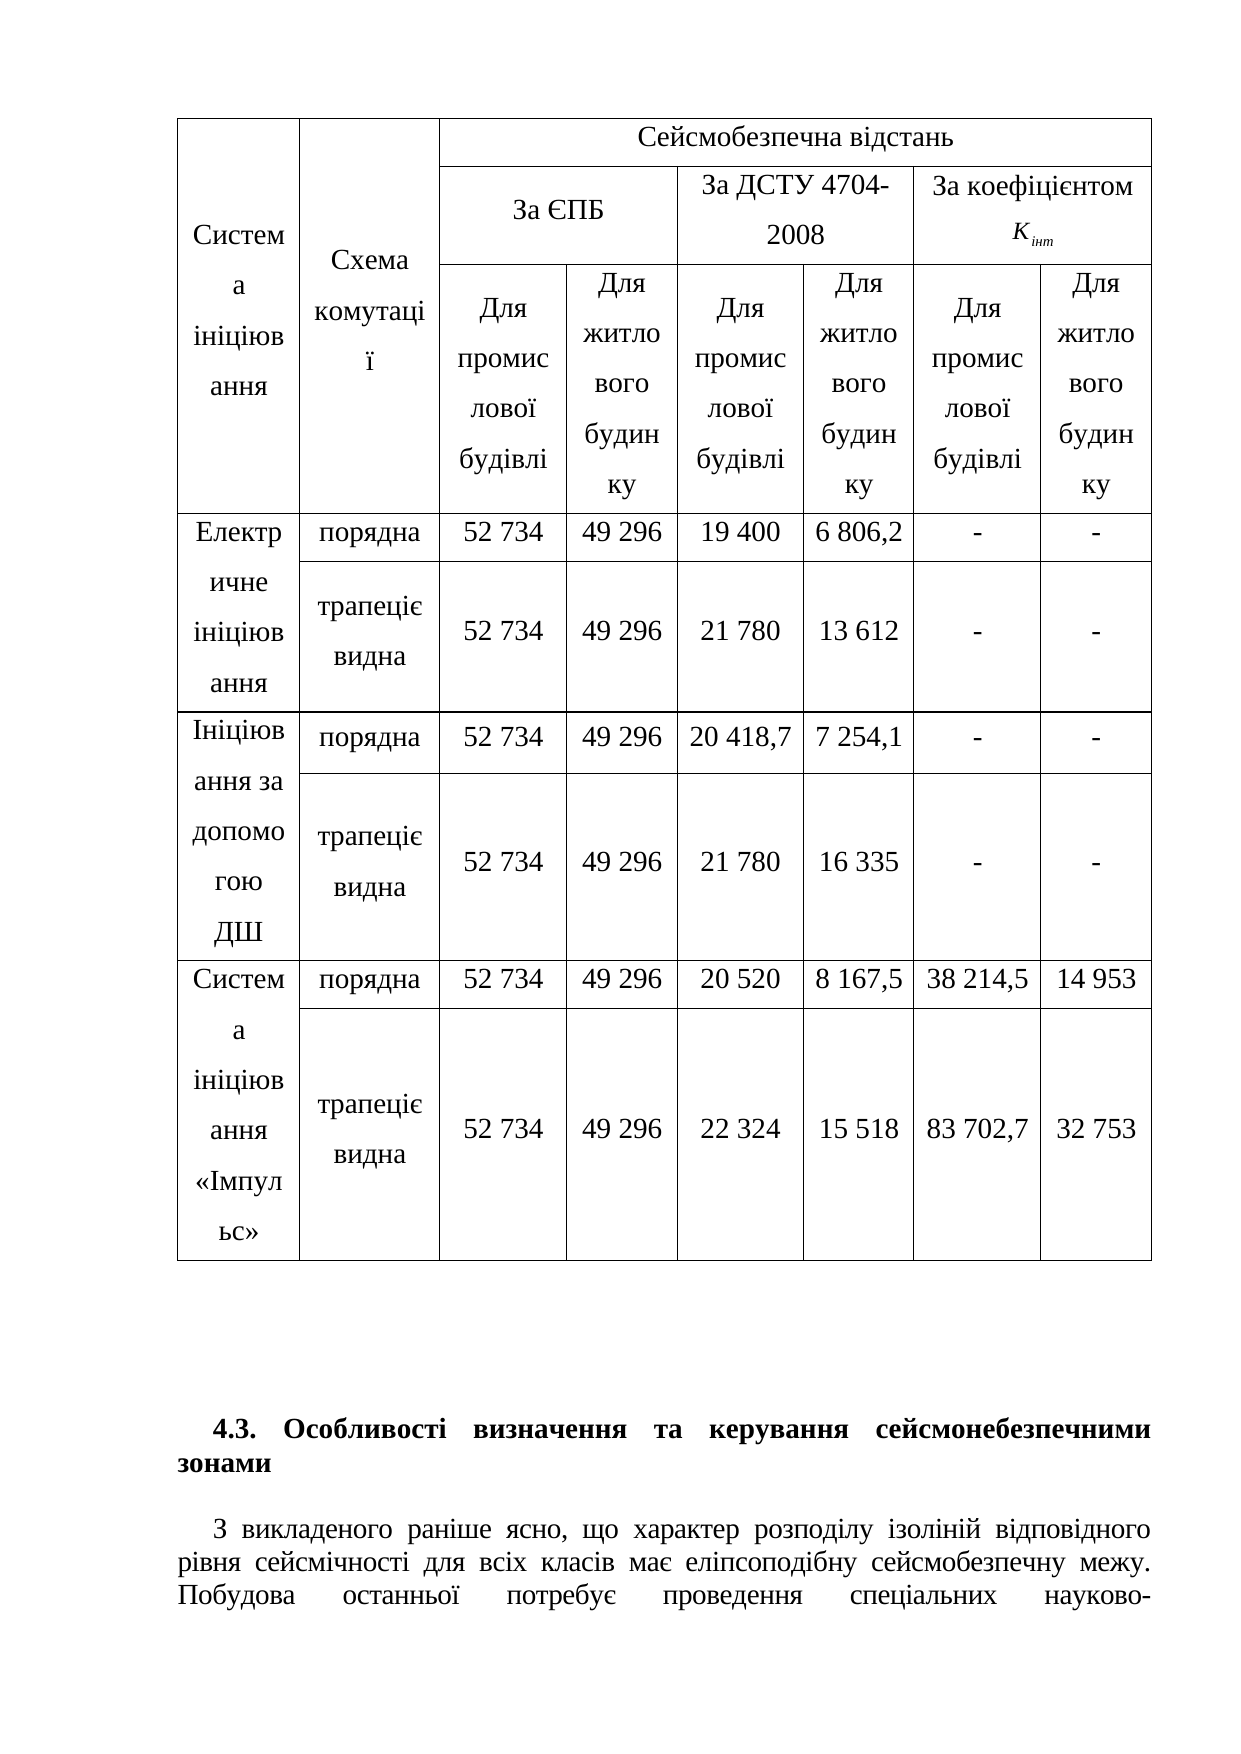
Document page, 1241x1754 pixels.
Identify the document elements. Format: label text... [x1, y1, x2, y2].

table_cell За коефіцієнтом [914, 167, 1151, 264]
table_cell - [1041, 774, 1151, 960]
table_cell 16 335 [804, 774, 913, 960]
table_cell 49 296 [567, 562, 677, 711]
table_cell Система ініціювання «Імпульс» [178, 961, 299, 1260]
table_cell 8 167,5 [804, 961, 913, 1008]
table_cell Для житлового будинку [804, 265, 913, 513]
table_cell 13 612 [804, 562, 913, 711]
table_cell 21 780 [678, 774, 803, 960]
table_cell 52 734 [440, 514, 566, 561]
table_cell 20 418,7 [678, 713, 803, 773]
table_cell 49 296 [567, 1009, 677, 1260]
table_cell 19 400 [678, 514, 803, 561]
table_cell Для промислової будівлі [914, 265, 1040, 513]
table_cell трапецієвидна [300, 562, 439, 711]
table_cell 49 296 [567, 774, 677, 960]
table_header Сейсмобезпечна відстань [440, 119, 1151, 166]
table_cell 49 296 [567, 961, 677, 1008]
table_cell 32 753 [1041, 1009, 1151, 1260]
table_cell 49 296 [567, 713, 677, 773]
table_cell Для житлового будинку [1041, 265, 1151, 513]
table_cell - [914, 562, 1040, 711]
table_cell порядна [300, 514, 439, 561]
table_cell За ЄПБ [440, 167, 677, 264]
table_cell 7 254,1 [804, 713, 913, 773]
table_cell порядна [300, 961, 439, 1008]
table_cell 52 734 [440, 562, 566, 711]
table_cell - [1041, 514, 1151, 561]
table_cell 52 734 [440, 713, 566, 773]
table_header Система ініціювання [178, 119, 299, 513]
table_cell - [914, 774, 1040, 960]
table_cell 21 780 [678, 562, 803, 711]
table_cell трапецієвидна [300, 774, 439, 960]
table_cell 52 734 [440, 961, 566, 1008]
subtitle 4.3. Особливості визначення та керування сейсмонебезпечними зонами [177, 1412, 1152, 1479]
table_cell - [1041, 562, 1151, 711]
table_cell Для промислової будівлі [440, 265, 566, 513]
table_cell Ініціювання за допомогою ДШ [178, 713, 299, 960]
table_cell - [914, 713, 1040, 773]
table_cell 20 520 [678, 961, 803, 1008]
table_cell Для житлового будинку [567, 265, 677, 513]
table_cell порядна [300, 713, 439, 773]
table_cell 38 214,5 [914, 961, 1040, 1008]
table_cell 15 518 [804, 1009, 913, 1260]
table_cell трапецієвидна [300, 1009, 439, 1260]
table_cell Електричне ініціювання [178, 514, 299, 711]
table_cell 52 734 [440, 774, 566, 960]
table_cell - [1041, 713, 1151, 773]
table_header Схема комутації [300, 119, 439, 513]
table_cell 22 324 [678, 1009, 803, 1260]
table_cell 14 953 [1041, 961, 1151, 1008]
table_cell 49 296 [567, 514, 677, 561]
table_cell - [914, 514, 1040, 561]
table_cell 83 702,7 [914, 1009, 1040, 1260]
table_cell 6 806,2 [804, 514, 913, 561]
table_cell 52 734 [440, 1009, 566, 1260]
table_cell За ДСТУ 4704-2008 [678, 167, 913, 264]
table_cell Для промислової будівлі [678, 265, 803, 513]
